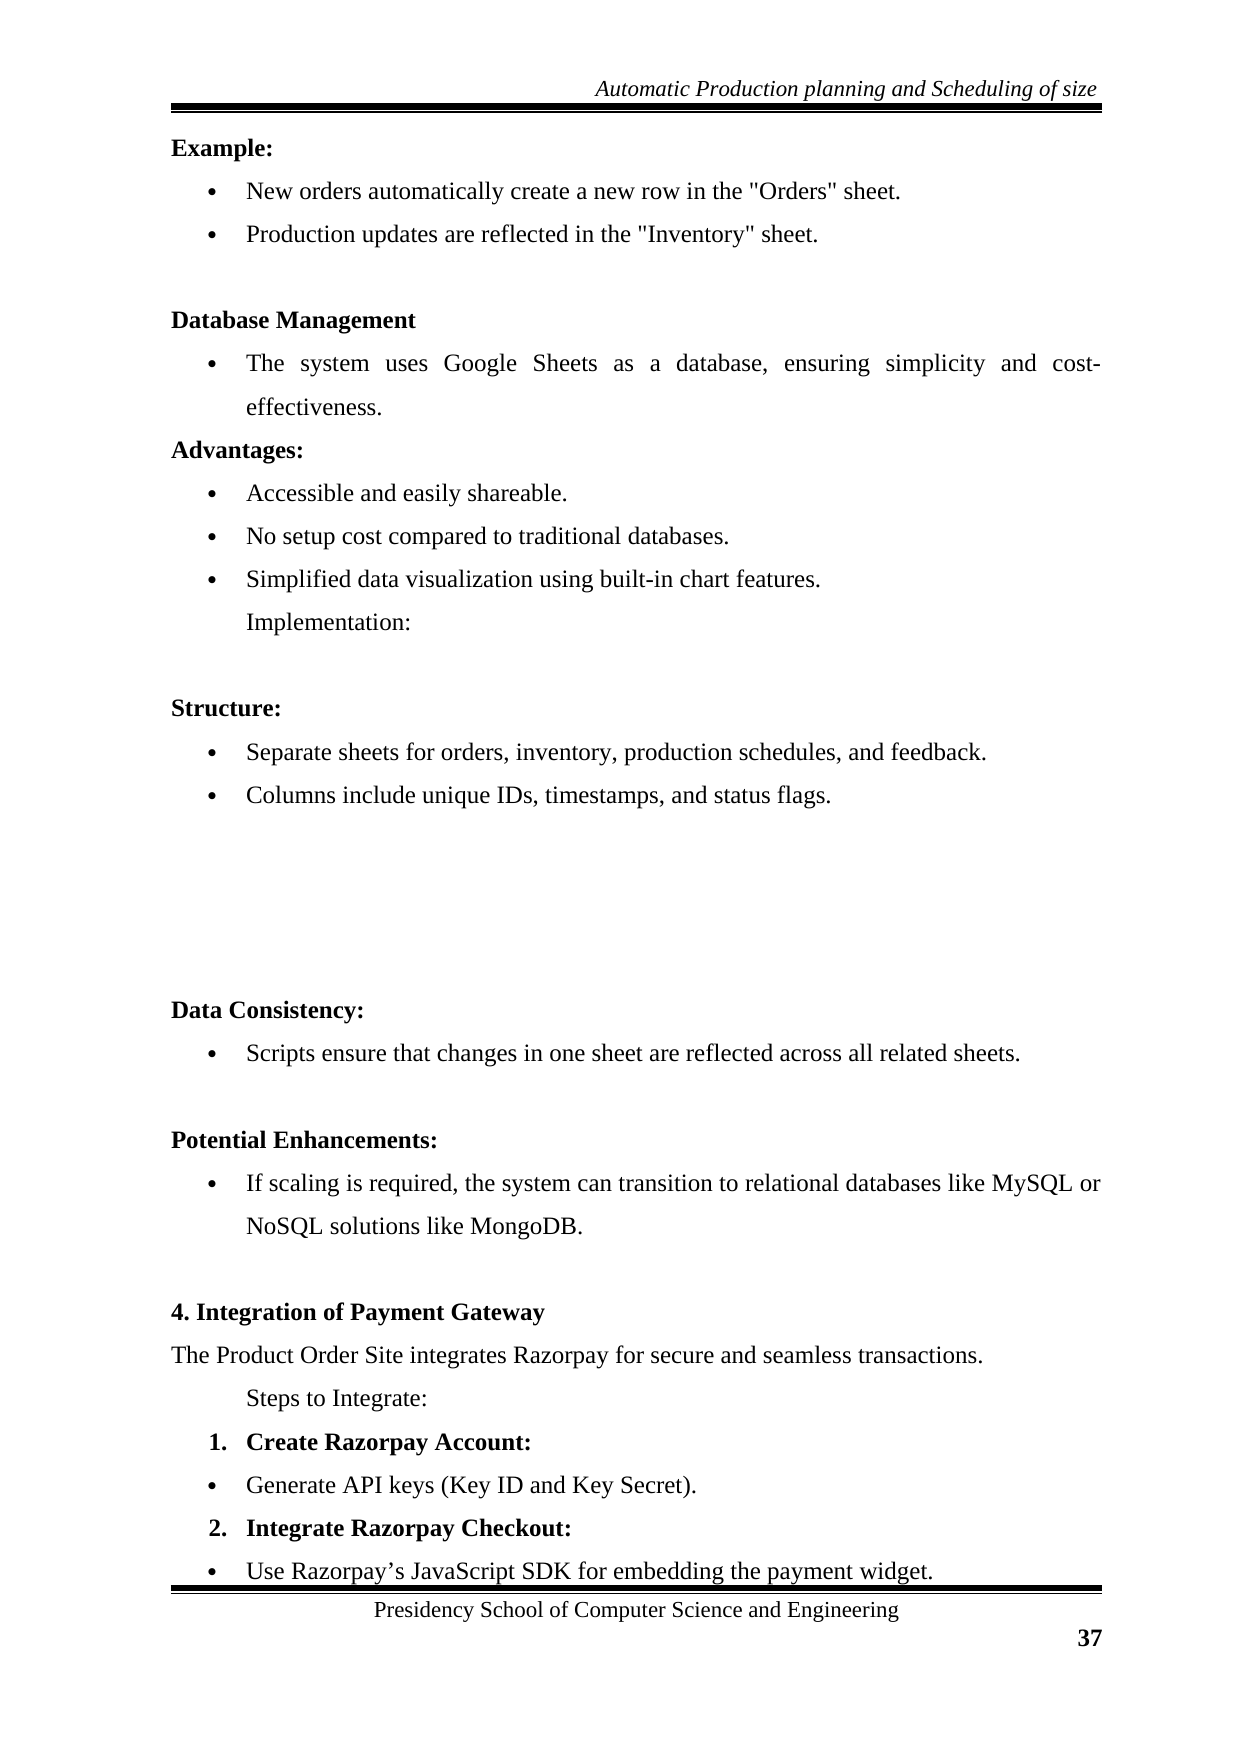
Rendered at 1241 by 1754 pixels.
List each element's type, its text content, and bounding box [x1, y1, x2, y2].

text Database Management [171, 305, 1102, 334]
list Scripts ensure that changes in one sheet are reflected across all related sheets. [208, 1038, 1102, 1067]
list Integrate Razorpay Checkout: [208, 1513, 1102, 1542]
text Structure: [171, 693, 1102, 722]
list If scaling is required, the system can transition to relational databases like MySQL or NoSQL solutions like MongoDB. [208, 1168, 1102, 1240]
list Accessible and easily shareable. [208, 478, 1102, 507]
text The Product Order Site integrates Razorpay for secure and seamless transactions. [171, 1340, 1102, 1369]
text Steps to Integrate: [246, 1383, 1102, 1412]
text Example: [171, 133, 1102, 162]
list Columns include unique IDs, timestamps, and status flags. [208, 780, 1102, 808]
text Advantages: [171, 435, 1102, 463]
list Generate API keys (Key ID and Key Secret). [208, 1470, 1102, 1498]
list The system uses Google Sheets as a database, ensuring simplicity and cost-effectiveness. [208, 348, 1102, 420]
text Data Consistency: [171, 995, 1102, 1024]
list Separate sheets for orders, inventory, production schedules, and feedback. [208, 737, 1102, 765]
list Use Razorpay’s JavaScript SDK for embedding the payment widget. [208, 1556, 1102, 1585]
text Potential Enhancements: [171, 1125, 1102, 1153]
text 4. Integration of Payment Gateway [171, 1297, 1102, 1326]
list No setup cost compared to traditional databases. [208, 521, 1102, 550]
list Create Razorpay Account: [208, 1427, 1102, 1455]
list Production updates are reflected in the "Inventory" sheet. [208, 219, 1102, 248]
list New orders automatically create a new row in the "Orders" sheet. [208, 176, 1102, 205]
list Simplified data visualization using built-in chart features. [208, 564, 1102, 593]
text Implementation: [246, 607, 1102, 636]
